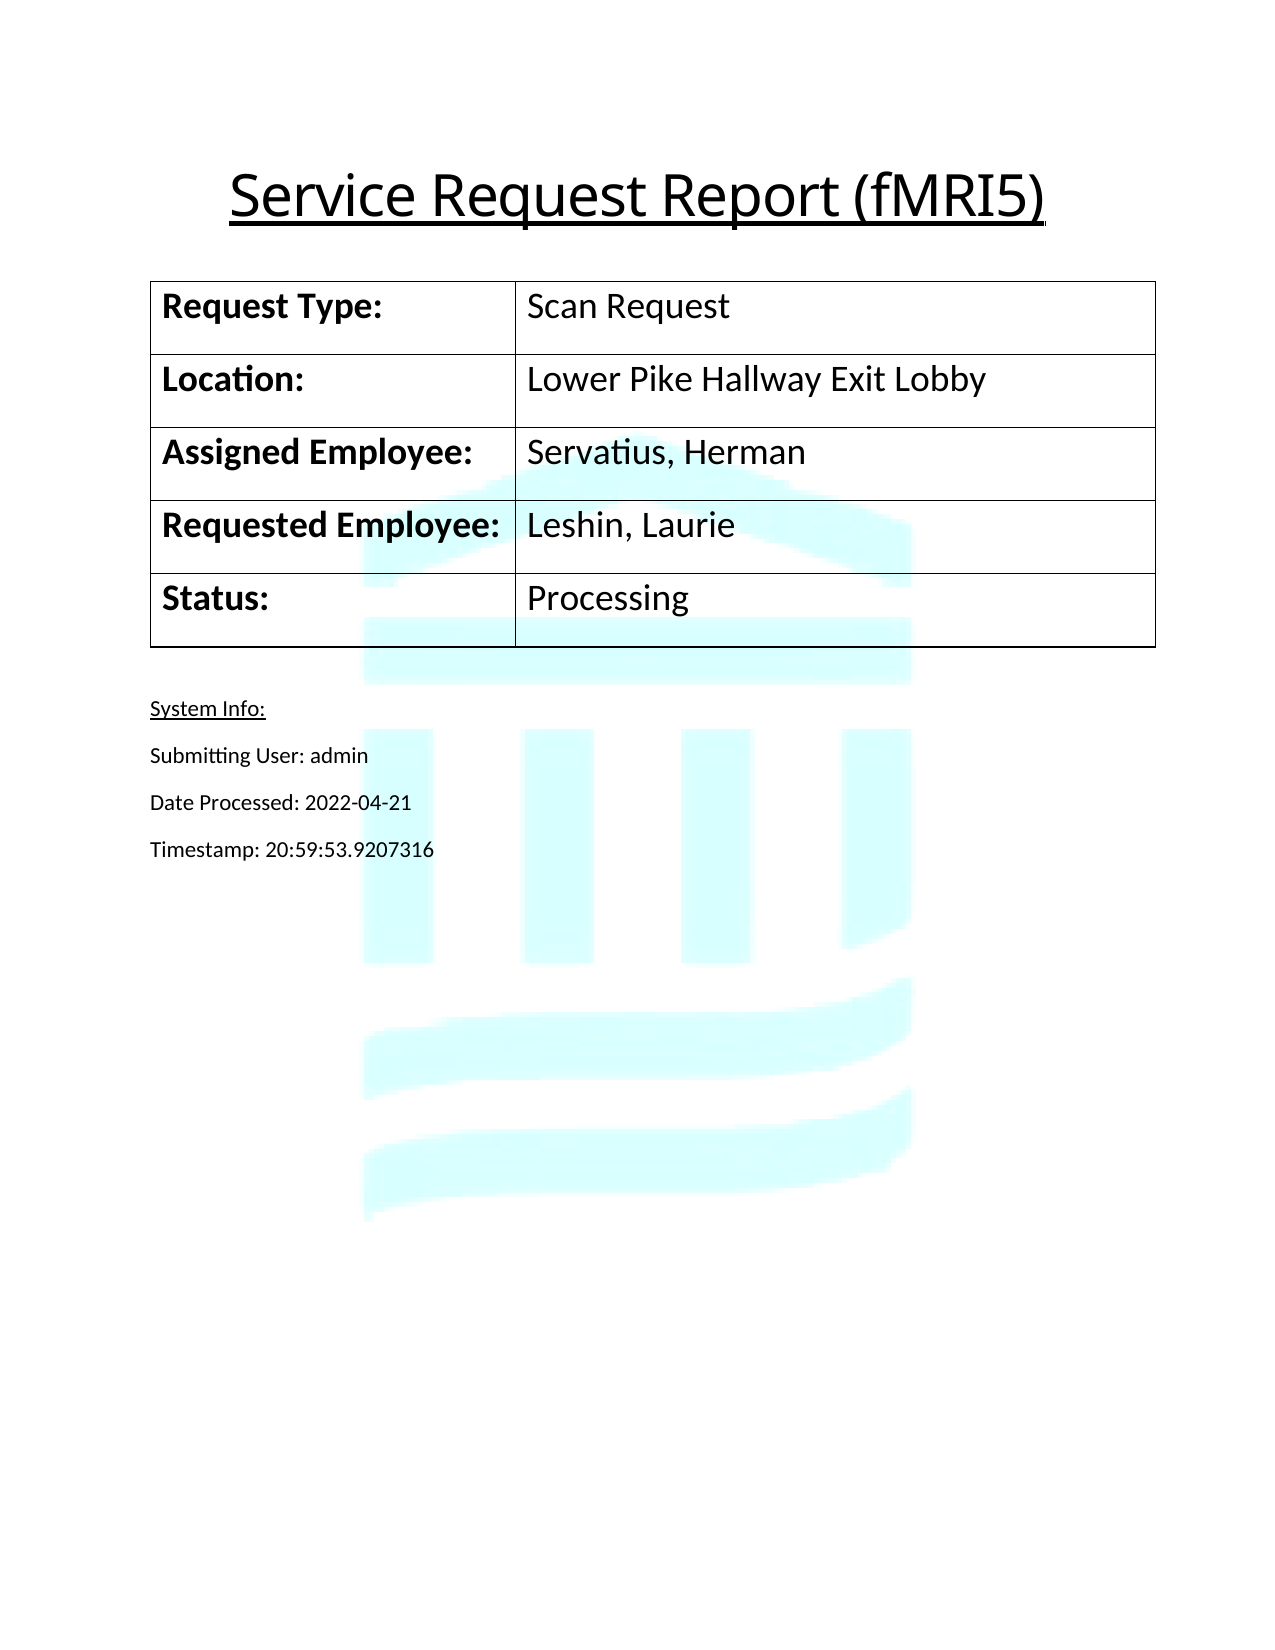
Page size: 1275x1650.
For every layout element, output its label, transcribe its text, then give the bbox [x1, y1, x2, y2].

table_cell Lower Pike Hallway Exit Lobby [516, 355, 1155, 427]
table_cell Processing [516, 574, 1155, 646]
title Service Request Report (fMRI5) [150, 154, 1125, 234]
text System Info: [150, 694, 1125, 722]
table_cell Location: [151, 355, 515, 427]
table_cell Status: [151, 574, 515, 646]
table_cell Requested Employee: [151, 501, 515, 573]
text Date Processed: 2022-04-21 [150, 788, 1125, 816]
table_cell Servatius, Herman [516, 428, 1155, 500]
text Submitting User: admin [150, 741, 1125, 769]
table_header Scan Request [516, 282, 1155, 354]
text Timestamp: 20:59:53.9207316 [150, 835, 1125, 863]
table_cell Leshin, Laurie [516, 501, 1155, 573]
table_header Request Type: [151, 282, 515, 354]
table_cell Assigned Employee: [151, 428, 515, 500]
